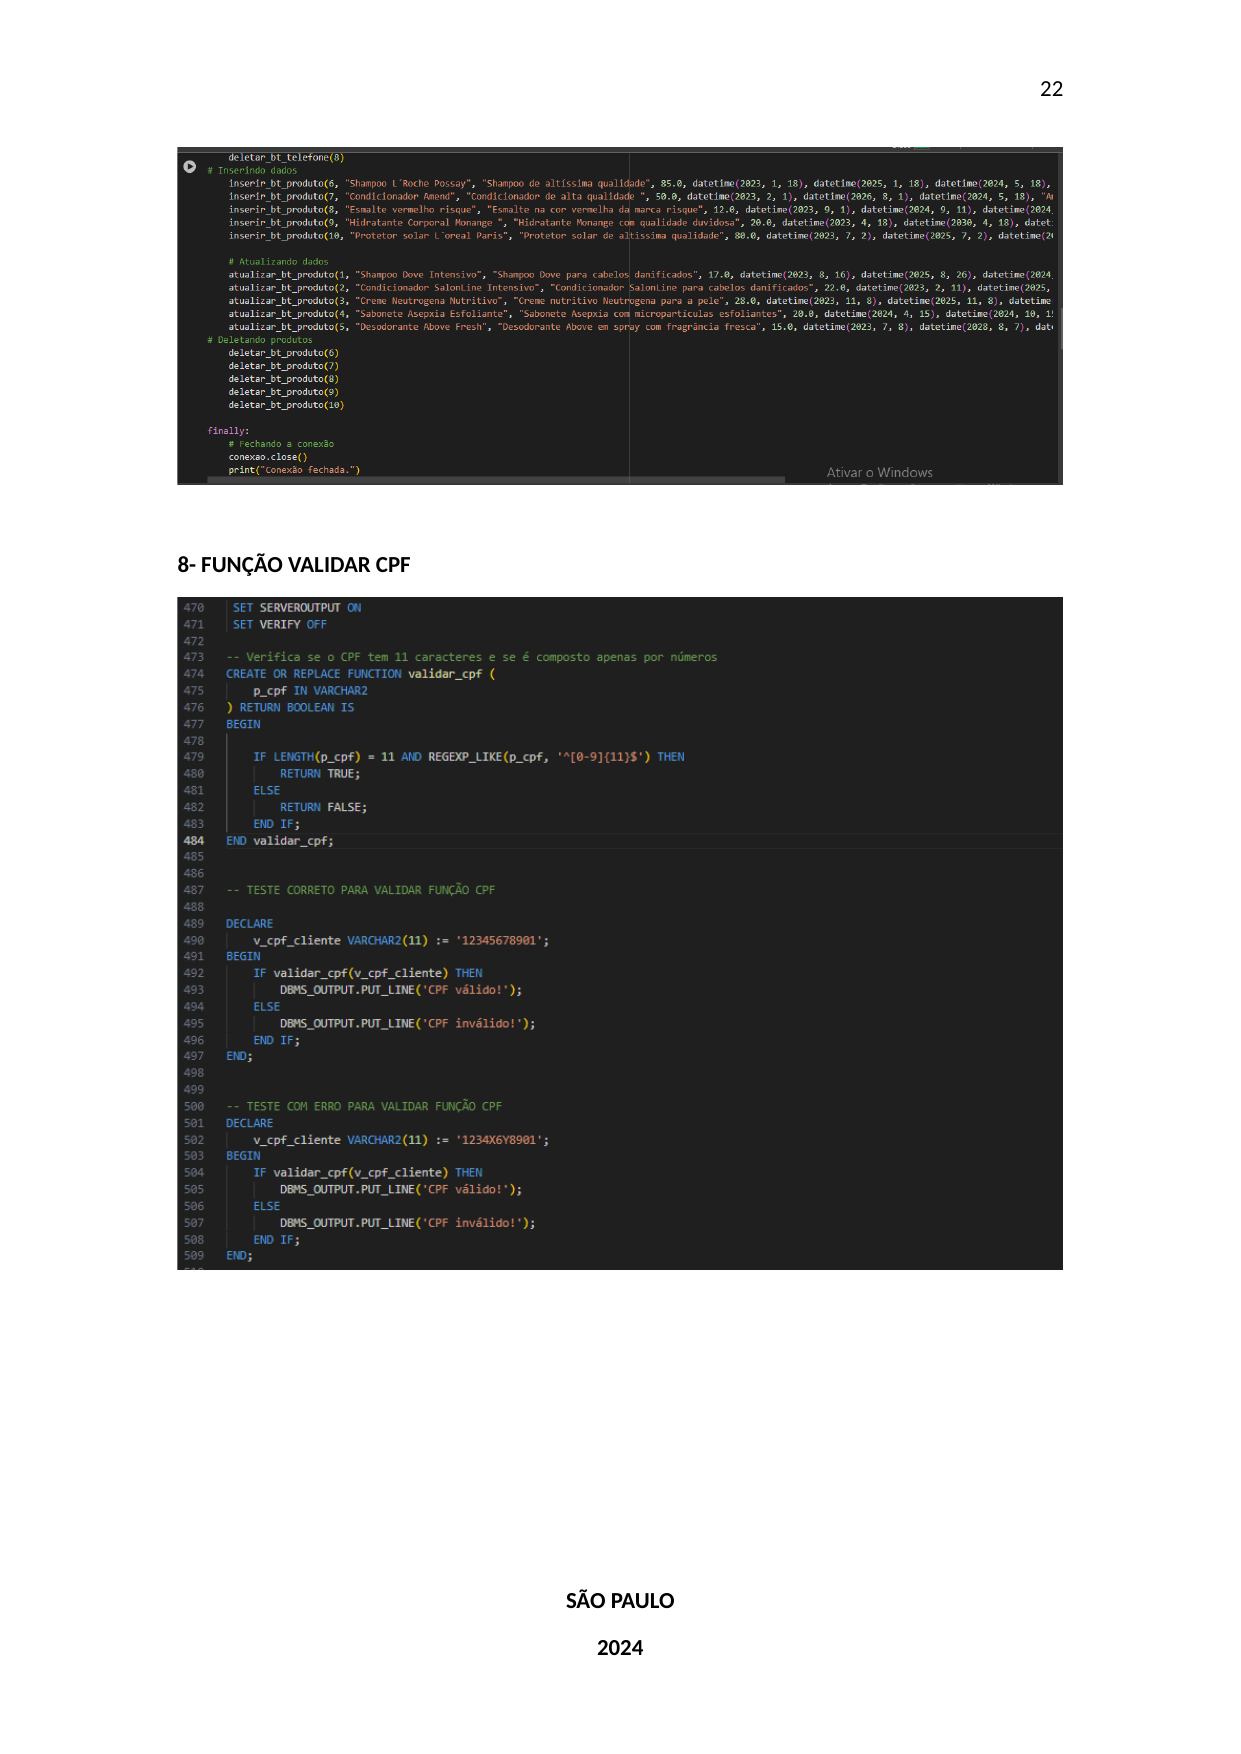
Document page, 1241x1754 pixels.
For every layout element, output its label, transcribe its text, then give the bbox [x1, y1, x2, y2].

text 8- FUNÇÃO VALIDAR CPF [177, 551, 1063, 579]
picture [177, 597, 1063, 1270]
picture [177, 147, 1063, 485]
